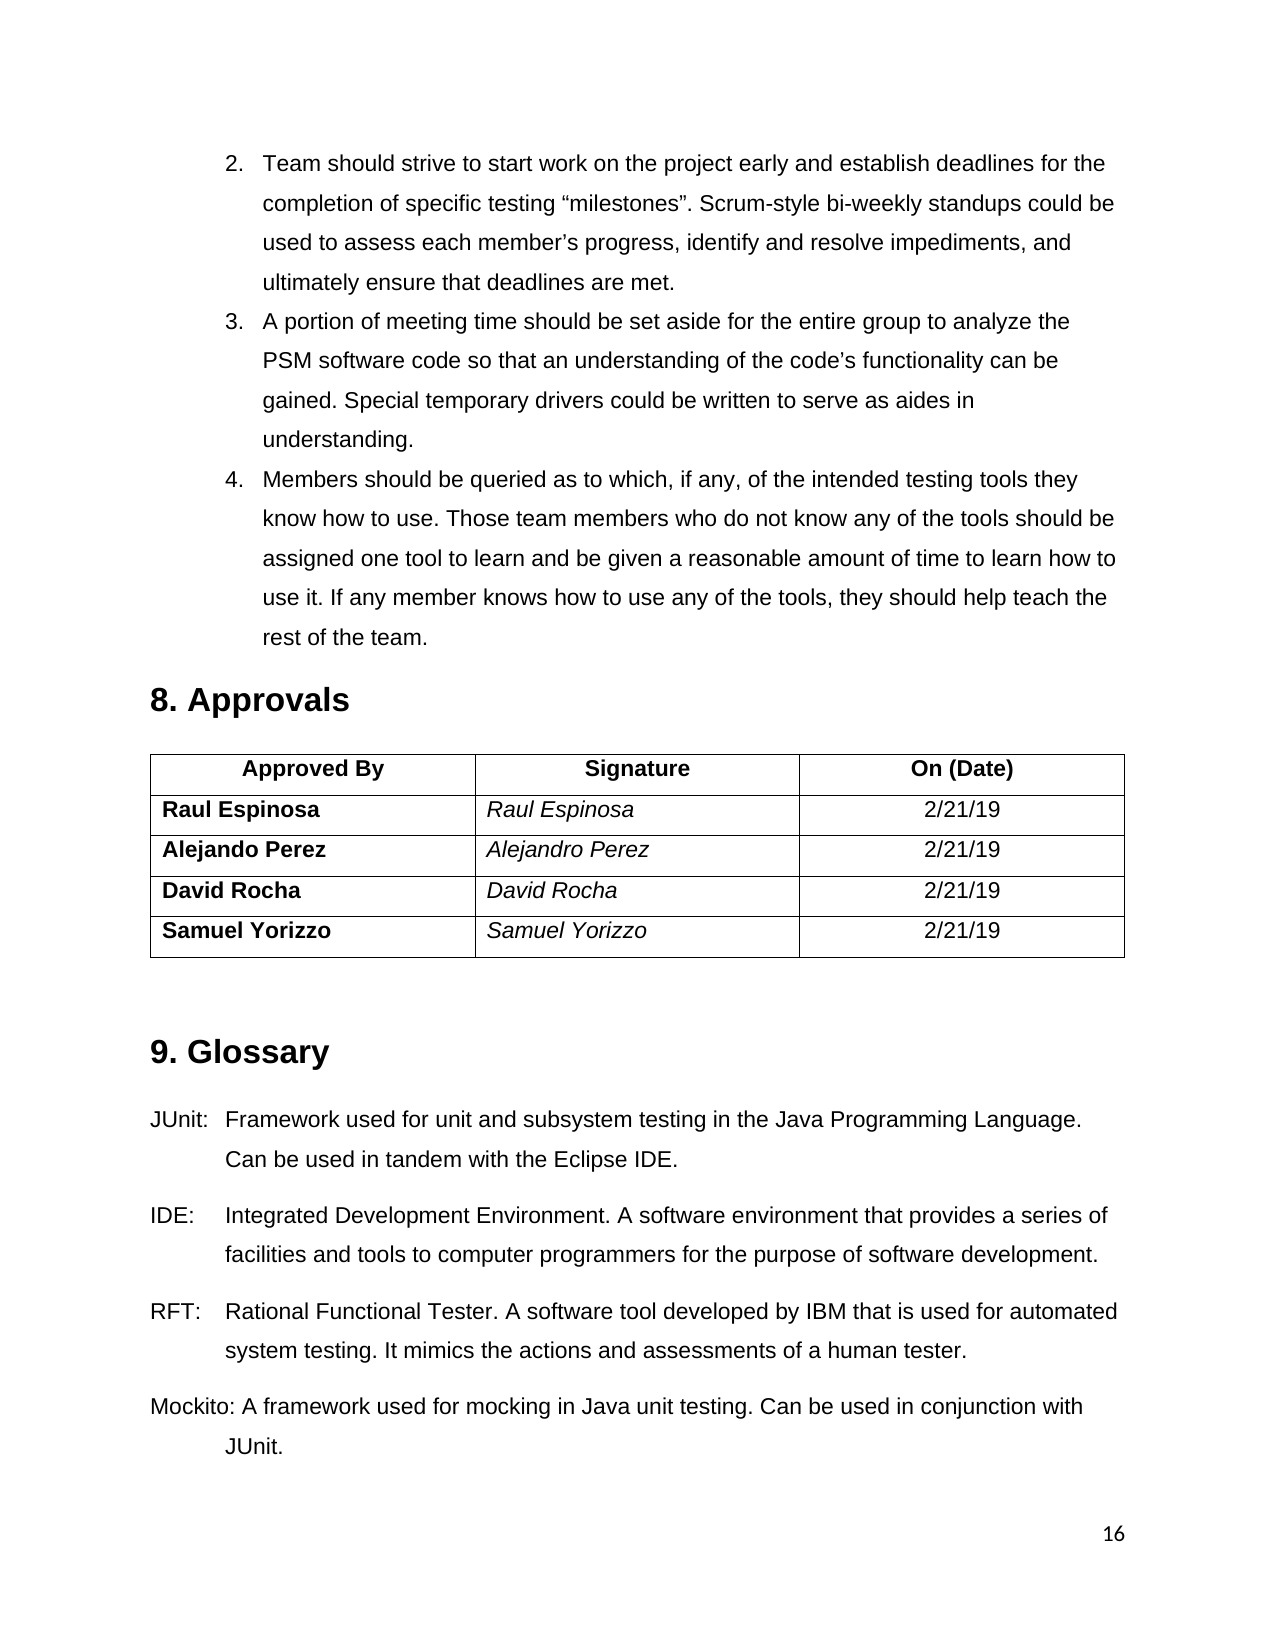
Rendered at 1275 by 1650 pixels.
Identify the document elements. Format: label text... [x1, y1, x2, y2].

table_cell Alejando Perez [151, 836, 475, 876]
text IDE: Integrated Development Environment. A software environment that provides a series of facilities and tools to computer programmers for the purpose of software development. [150, 1202, 1125, 1268]
table_cell Raul Espinosa [151, 796, 475, 835]
list Team should strive to start work on the project early and establish deadlines for the completion of specific testing “milestones”. Scrum-style bi-weekly standups could be used to assess each member’s progress, identify and resolve impediments, and ultimately ensure that deadlines are met. [225, 150, 1125, 295]
text 9. Glossary [150, 1032, 1125, 1071]
text RFT: Rational Functional Tester. A software tool developed by IBM that is used for automated system testing. It mimics the actions and assessments of a human tester. [150, 1298, 1125, 1363]
table_header Approved By [151, 755, 475, 795]
table_cell Raul Espinosa [476, 796, 799, 835]
text JUnit: Framework used for unit and subsystem testing in the Java Programming Language. Can be used in tandem with the Eclipse IDE. [150, 1106, 1125, 1172]
list A portion of meeting time should be set aside for the entire group to analyze the PSM software code so that an understanding of the code’s functionality can be gained. Special temporary drivers could be written to serve as aides in understanding. [225, 308, 1125, 453]
table_cell David Rocha [476, 877, 799, 916]
table_cell Alejandro Perez [476, 836, 799, 876]
table_header Signature [476, 755, 799, 795]
table_cell 2/21/19 [800, 877, 1124, 916]
table_cell 2/21/19 [800, 836, 1124, 876]
table_cell Samuel Yorizzo [476, 917, 799, 957]
text 8. Approvals [150, 680, 1125, 718]
table_cell Samuel Yorizzo [151, 917, 475, 957]
text Mockito: A framework used for mocking in Java unit testing. Can be used in conjunction with JUnit. [150, 1393, 1125, 1459]
list Members should be queried as to which, if any, of the intended testing tools they know how to use. Those team members who do not know any of the tools should be assigned one tool to learn and be given a reasonable amount of time to learn how to use it. If any member knows how to use any of the tools, they should help teach the rest of the team. [225, 466, 1125, 650]
table_header On (Date) [800, 755, 1124, 795]
table_cell 2/21/19 [800, 796, 1124, 835]
table_cell David Rocha [151, 877, 475, 916]
table_cell 2/21/19 [800, 917, 1124, 957]
